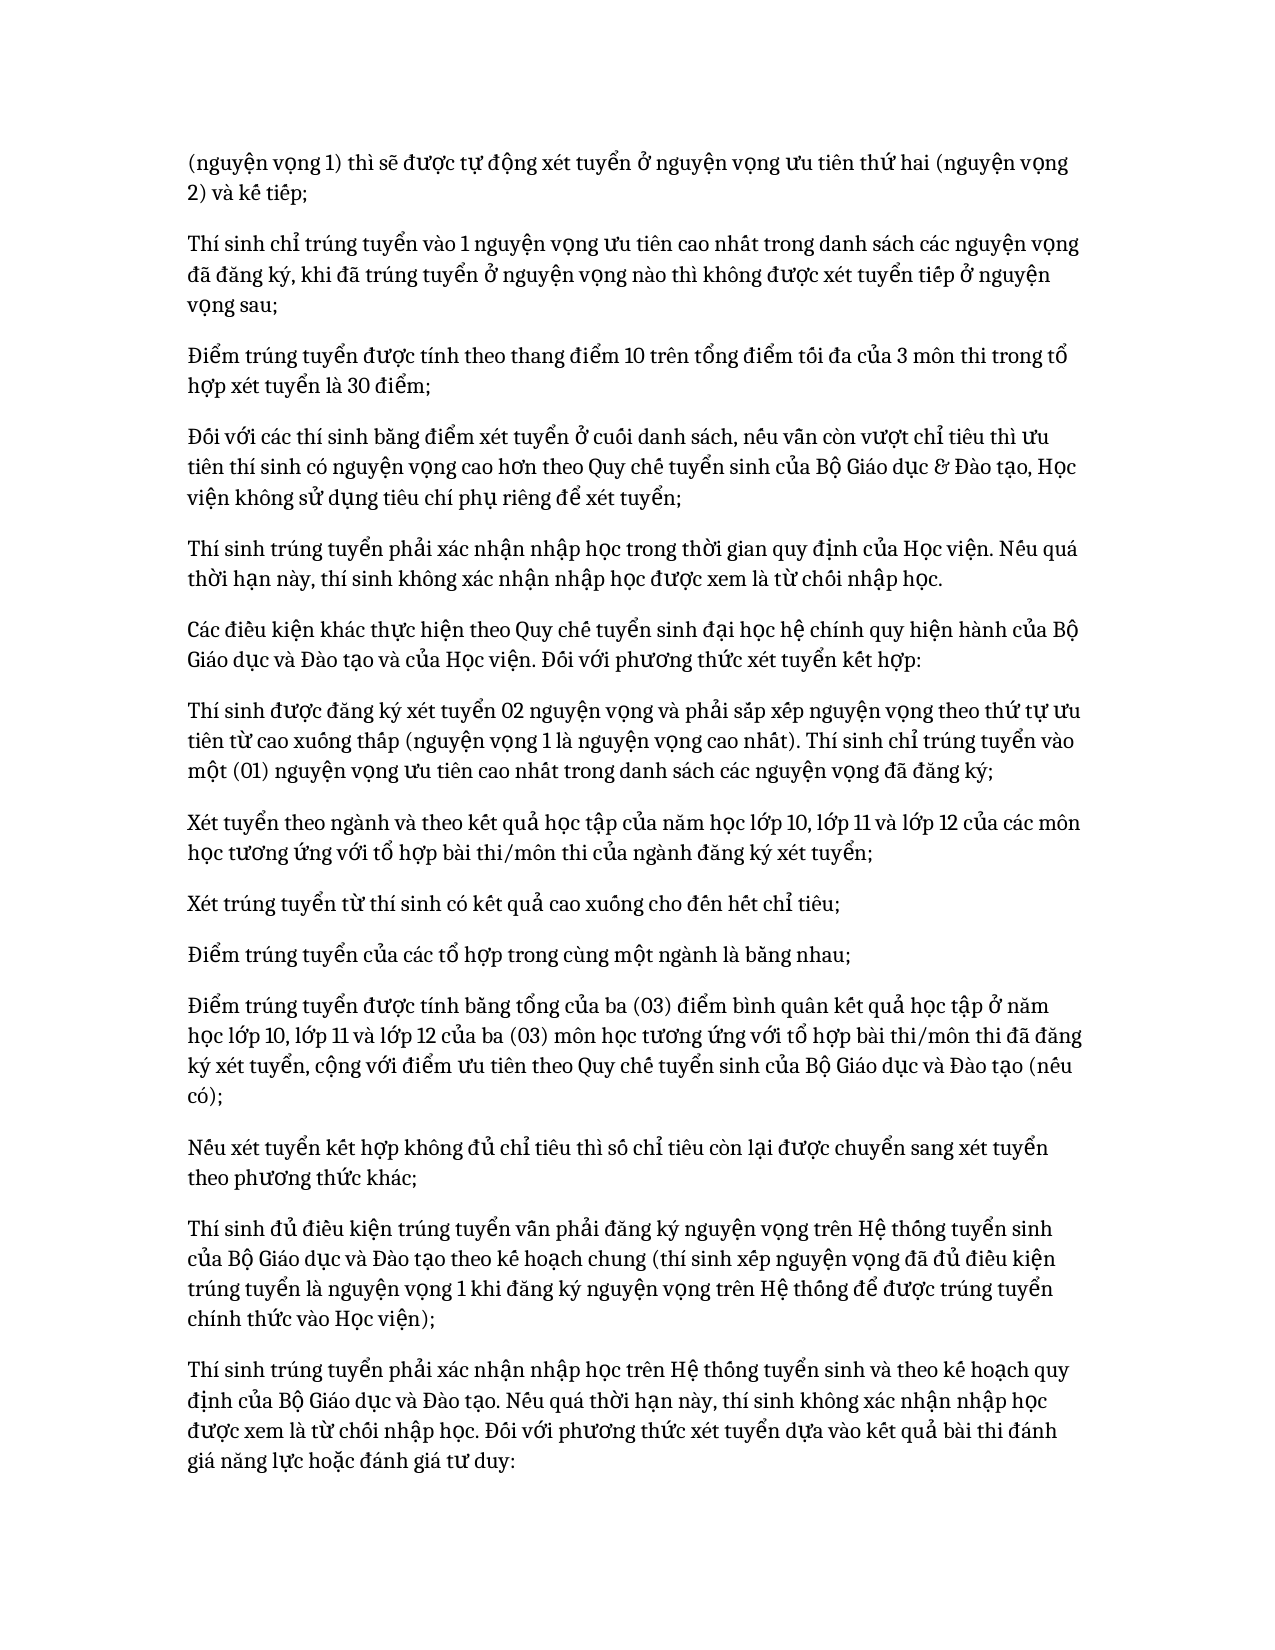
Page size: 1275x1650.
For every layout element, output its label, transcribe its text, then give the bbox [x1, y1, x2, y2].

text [187, 150, 1087, 207]
text Các điều kiện khác thực hiện theo Quy chế tuyển sinh đại học hệ chính quy hiện hành của Bộ Giáo dục và Đào tạo và của Học viện. Đối với phương thức xét tuyển kết hợp: [187, 617, 1087, 673]
text Thí sinh đủ điều kiện trúng tuyển vẫn phải đăng ký nguyện vọng trên Hệ thống tuyển sinh của Bộ Giáo dục và Đào tạo theo kế hoạch chung (thí sinh xếp nguyện vọng đã đủ điều kiện trúng tuyển là nguyện vọng 1 khi đăng ký nguyện vọng trên Hệ thống để được trúng tuyển chính thức vào Học viện); [187, 1216, 1087, 1333]
text Nếu xét tuyển kết hợp không đủ chỉ tiêu thì số chỉ tiêu còn lại được chuyển sang xét tuyển theo phương thức khác; [187, 1134, 1087, 1191]
text Điểm trúng tuyển được tính theo thang điểm 10 trên tổng điểm tối đa của 3 môn thi trong tổ hợp xét tuyển là 30 điểm; [187, 343, 1087, 399]
text Đối với các thí sinh bằng điểm xét tuyển ở cuối danh sách, nếu vẫn còn vượt chỉ tiêu thì ưu tiên thí sinh có nguyện vọng cao hơn theo Quy chế tuyển sinh của Bộ Giáo dục & Đào tạo, Học viện không sử dụng tiêu chí phụ riêng để xét tuyển; [187, 424, 1087, 511]
text Thí sinh được đăng ký xét tuyển 02 nguyện vọng và phải sắp xếp nguyện vọng theo thứ tự ưu tiên từ cao xuống thấp (nguyện vọng 1 là nguyện vọng cao nhất). Thí sinh chỉ trúng tuyển vào một (01) nguyện vọng ưu tiên cao nhất trong danh sách các nguyện vọng đã đăng ký; [187, 698, 1087, 785]
text Thí sinh trúng tuyển phải xác nhận nhập học trên Hệ thống tuyển sinh và theo kế hoạch quy định của Bộ Giáo dục và Đào tạo. Nếu quá thời hạn này, thí sinh không xác nhận nhập học được xem là từ chối nhập học. Đối với phương thức xét tuyển dựa vào kết quả bài thi đánh giá năng lực hoặc đánh giá tư duy: [187, 1357, 1087, 1474]
text Thí sinh chỉ trúng tuyển vào 1 nguyện vọng ưu tiên cao nhất trong danh sách các nguyện vọng đã đăng ký, khi đã trúng tuyển ở nguyện vọng nào thì không được xét tuyển tiếp ở nguyện vọng sau; [187, 231, 1087, 318]
text Thí sinh trúng tuyển phải xác nhận nhập học trong thời gian quy định của Học viện. Nếu quá thời hạn này, thí sinh không xác nhận nhập học được xem là từ chối nhập học. [187, 535, 1087, 592]
text Điểm trúng tuyển của các tổ hợp trong cùng một ngành là bằng nhau; [187, 942, 1087, 968]
text Xét tuyển theo ngành và theo kết quả học tập của năm học lớp 10, lớp 11 và lớp 12 của các môn học tương ứng với tổ hợp bài thi/môn thi của ngành đăng ký xét tuyển; [187, 809, 1087, 866]
text Điểm trúng tuyển được tính bằng tổng của ba (03) điểm bình quân kết quả học tập ở năm học lớp 10, lớp 11 và lớp 12 của ba (03) môn học tương ứng với tổ hợp bài thi/môn thi đã đăng ký xét tuyển, cộng với điểm ưu tiên theo Quy chế tuyển sinh của Bộ Giáo dục và Đào tạo (nếu có); [187, 993, 1087, 1110]
text Xét trúng tuyển từ thí sinh có kết quả cao xuống cho đến hết chỉ tiêu; [187, 891, 1087, 917]
